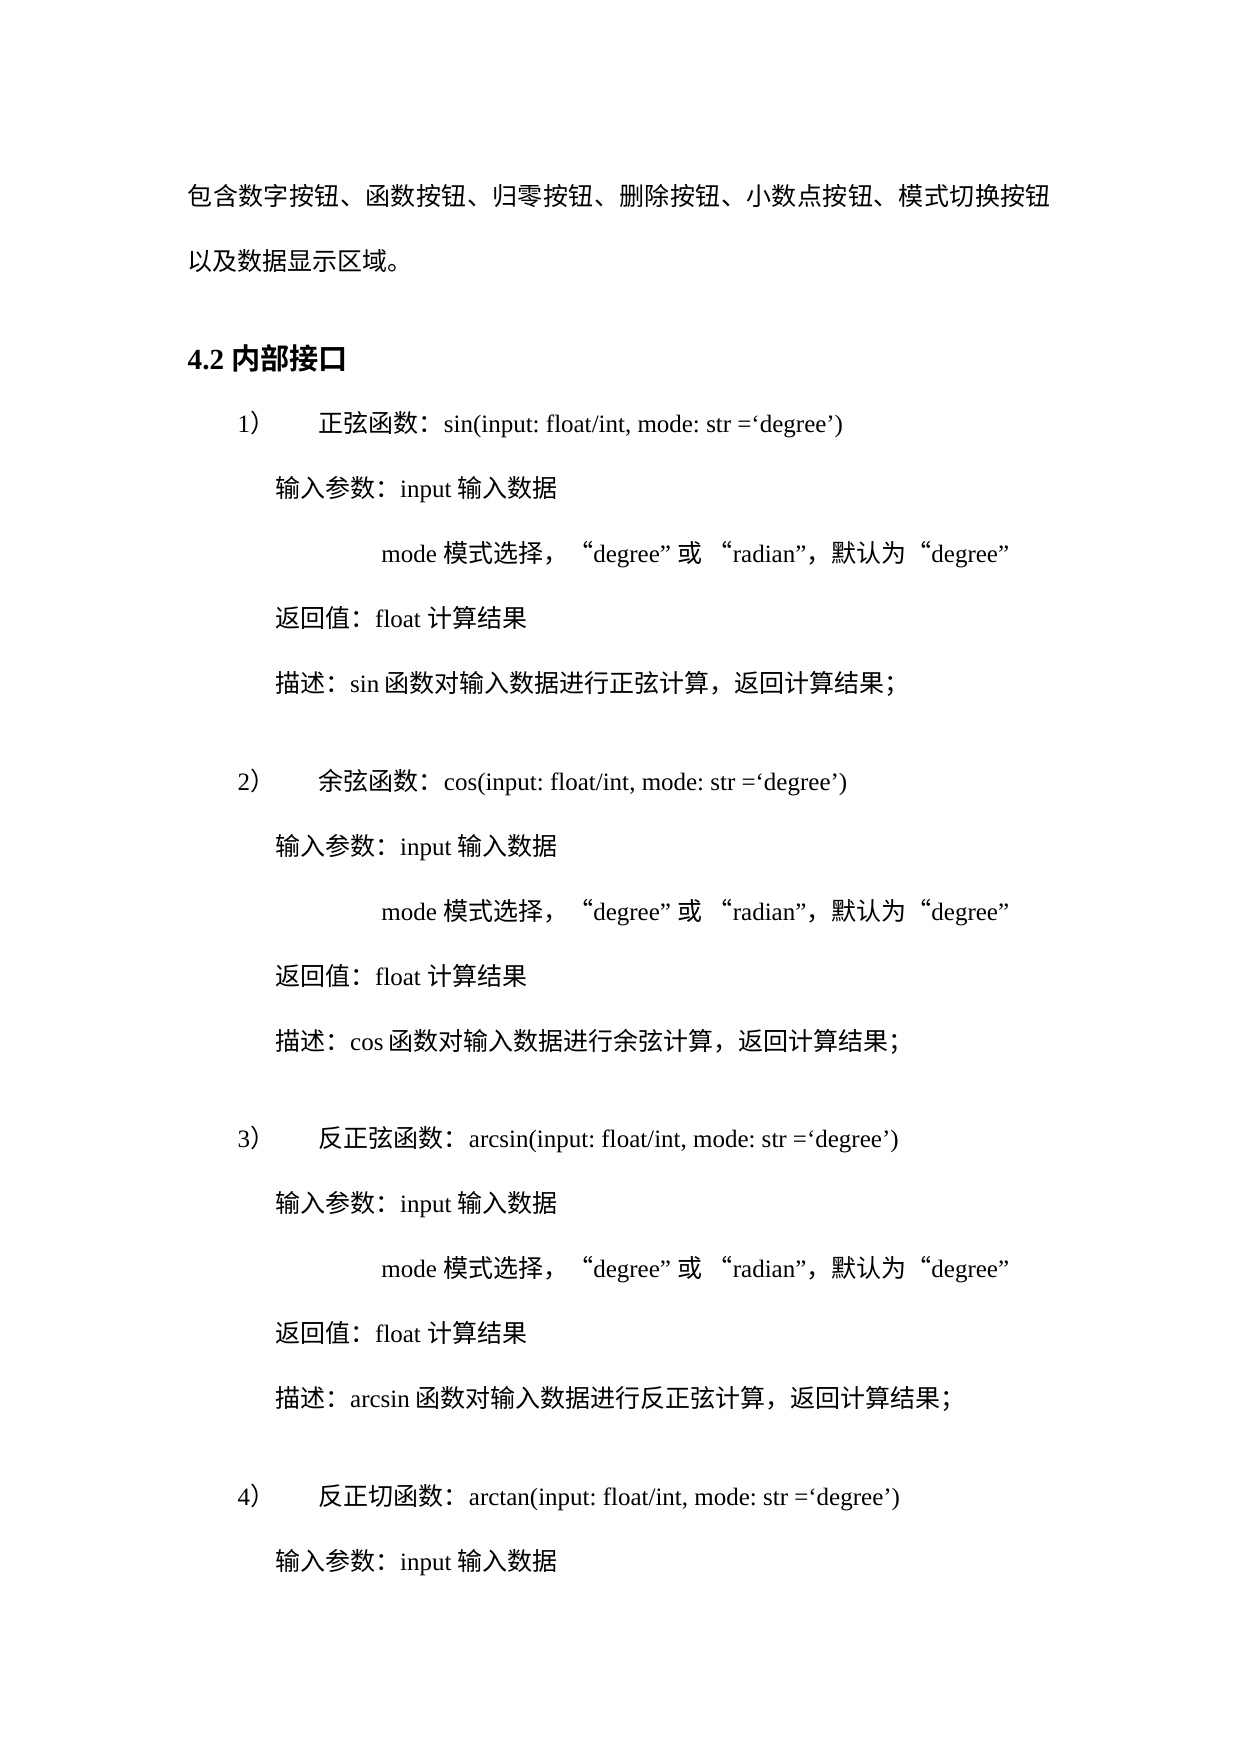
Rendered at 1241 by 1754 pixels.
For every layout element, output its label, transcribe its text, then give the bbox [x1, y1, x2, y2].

text 4.2 内部接口 [187, 324, 1053, 389]
list 输入参数：input 输入数据 [275, 454, 1053, 519]
list 返回值：float 计算结果 [275, 584, 1053, 649]
list 描述：arcsin函数对输入数据进行反正弦计算，返回计算结果； [275, 1364, 1053, 1429]
list 正弦函数：sin(input: float/int, mode: str =‘degree’) [237, 389, 1053, 454]
list mode 模式选择，“degree” 或 “radian”，默认为“degree” [275, 877, 1053, 942]
list 返回值：float 计算结果 [275, 942, 1053, 1007]
list 描述：cos函数对输入数据进行余弦计算，返回计算结果； [275, 1007, 1053, 1072]
list 输入参数：input 输入数据 [275, 1169, 1053, 1234]
list 反正切函数：arctan(input: float/int, mode: str =‘degree’) [237, 1462, 1053, 1527]
list mode 模式选择，“degree” 或 “radian”，默认为“degree” [275, 519, 1053, 584]
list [275, 1234, 1053, 1299]
list 输入参数：input 输入数据 [275, 812, 1053, 877]
list 余弦函数：cos(input: float/int, mode: str =‘degree’) [237, 747, 1053, 812]
list 输入参数：input 输入数据 [275, 1527, 1053, 1592]
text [187, 162, 1053, 292]
list 描述：sin函数对输入数据进行正弦计算，返回计算结果； [275, 649, 1053, 714]
list 反正弦函数：arcsin(input: float/int, mode: str =‘degree’) [237, 1104, 1053, 1169]
list 返回值：float 计算结果 [275, 1299, 1053, 1364]
